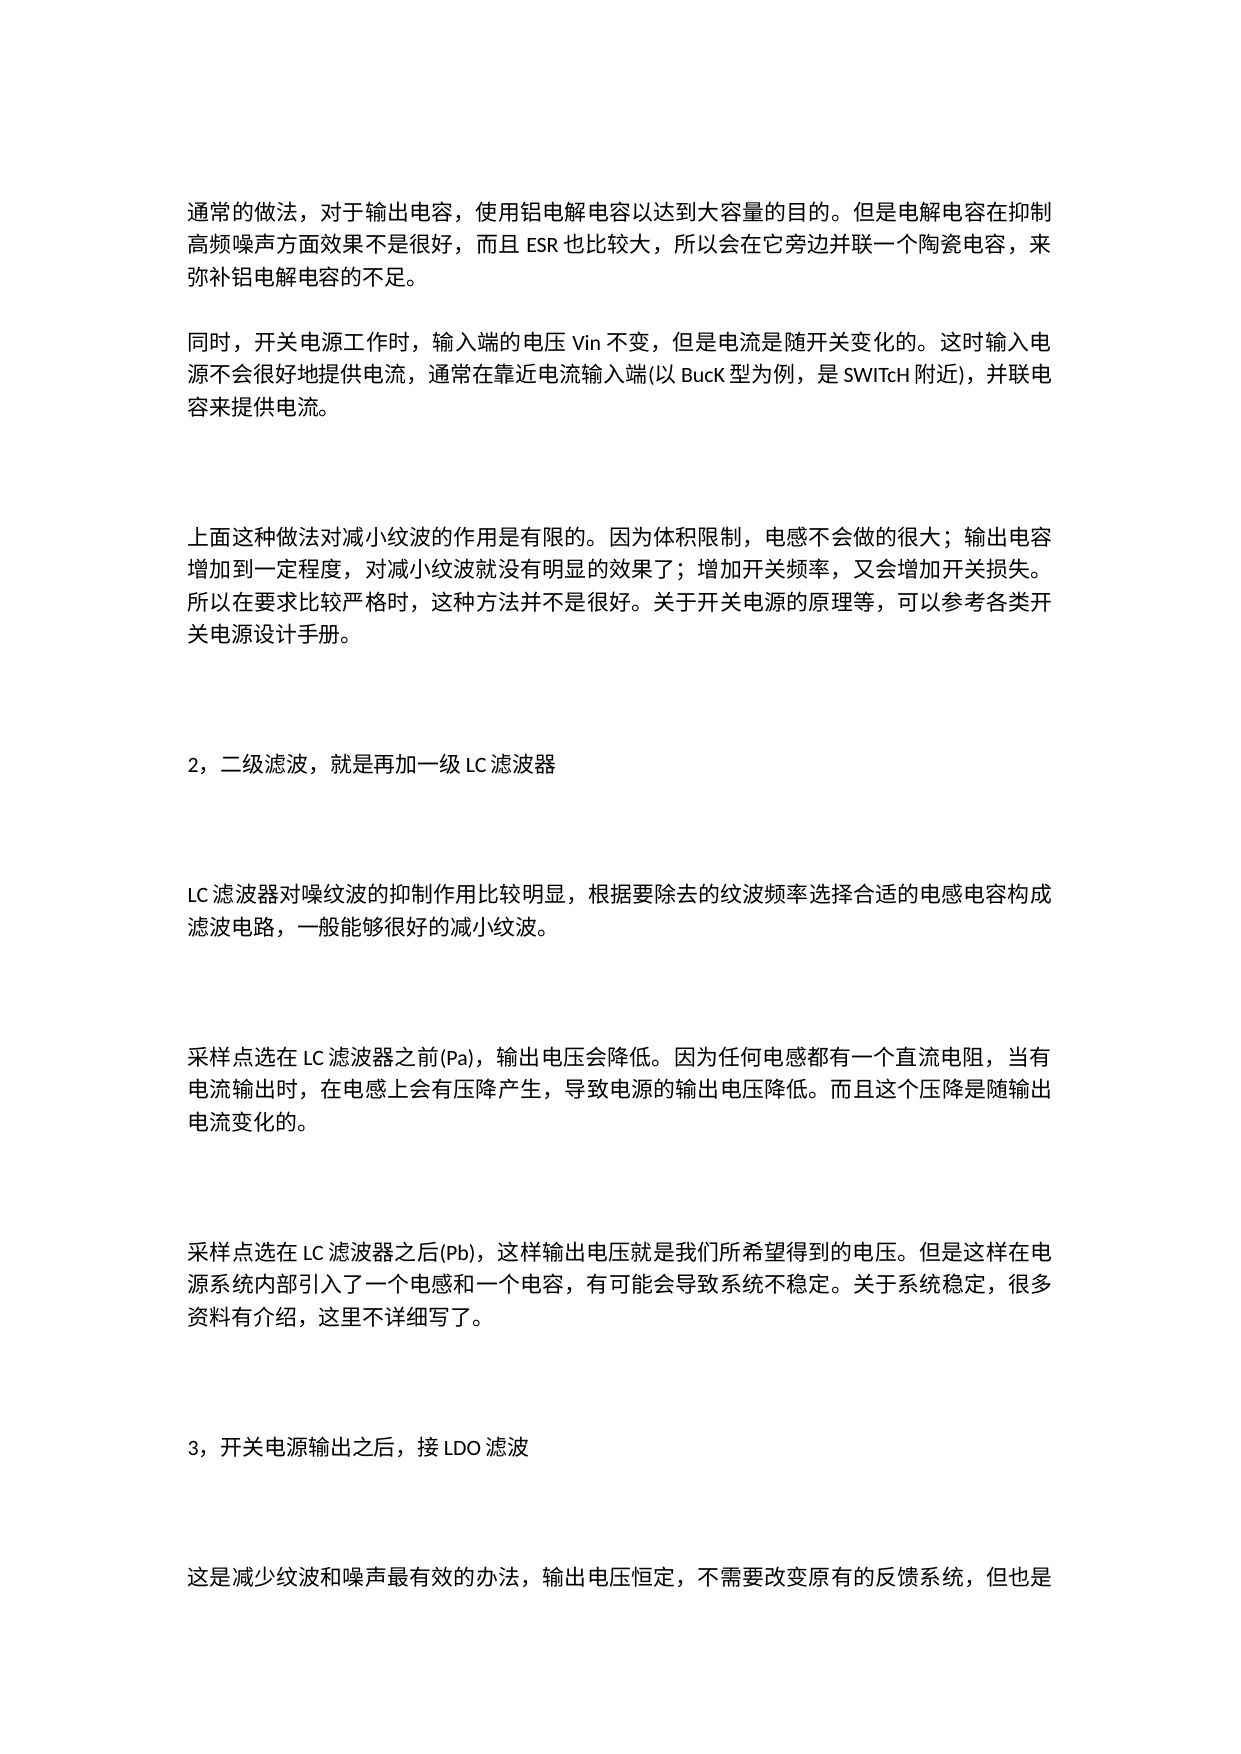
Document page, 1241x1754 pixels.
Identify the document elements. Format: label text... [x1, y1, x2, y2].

text 采样点选在LC滤波器之后(Pb)，这样输出电压就是我们所希望得到的电压。但是这样在电源系统内部引入了一个电感和一个电容，有可能会导致系统不稳定。关于系统稳定，很多资料有介绍，这里不详细写了。 [187, 1234, 1053, 1332]
text 上面这种做法对减小纹波的作用是有限的。因为体积限制，电感不会做的很大；输出电容增加到一定程度，对减小纹波就没有明显的效果了；增加开关频率，又会增加开关损失。所以在要求比较严格时，这种方法并不是很好。关于开关电源的原理等，可以参考各类开关电源设计手册。 [187, 519, 1053, 649]
text LC滤波器对噪纹波的抑制作用比较明显，根据要除去的纹波频率选择合适的电感电容构成滤波电路，一般能够很好的减小纹波。 [187, 877, 1053, 942]
text 3，开关电源输出之后，接LDO滤波 [187, 1429, 1053, 1462]
text 同时，开关电源工作时，输入端的电压Vin不变，但是电流是随开关变化的。这时输入电源不会很好地提供电流，通常在靠近电流输入端(以BucK型为例，是SWITcH附近)，并联电容来提供电流。 [187, 324, 1053, 422]
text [187, 1559, 1053, 1592]
text 2，二级滤波，就是再加一级LC滤波器 [187, 747, 1053, 779]
text 采样点选在LC滤波器之前(Pa)，输出电压会降低。因为任何电感都有一个直流电阻，当有电流输出时，在电感上会有压降产生，导致电源的输出电压降低。而且这个压降是随输出电流变化的。 [187, 1039, 1053, 1137]
text 通常的做法，对于输出电容，使用铝电解电容以达到大容量的目的。但是电解电容在抑制高频噪声方面效果不是很好，而且ESR也比较大，所以会在它旁边并联一个陶瓷电容，来弥补铝电解电容的不足。 [187, 194, 1053, 292]
